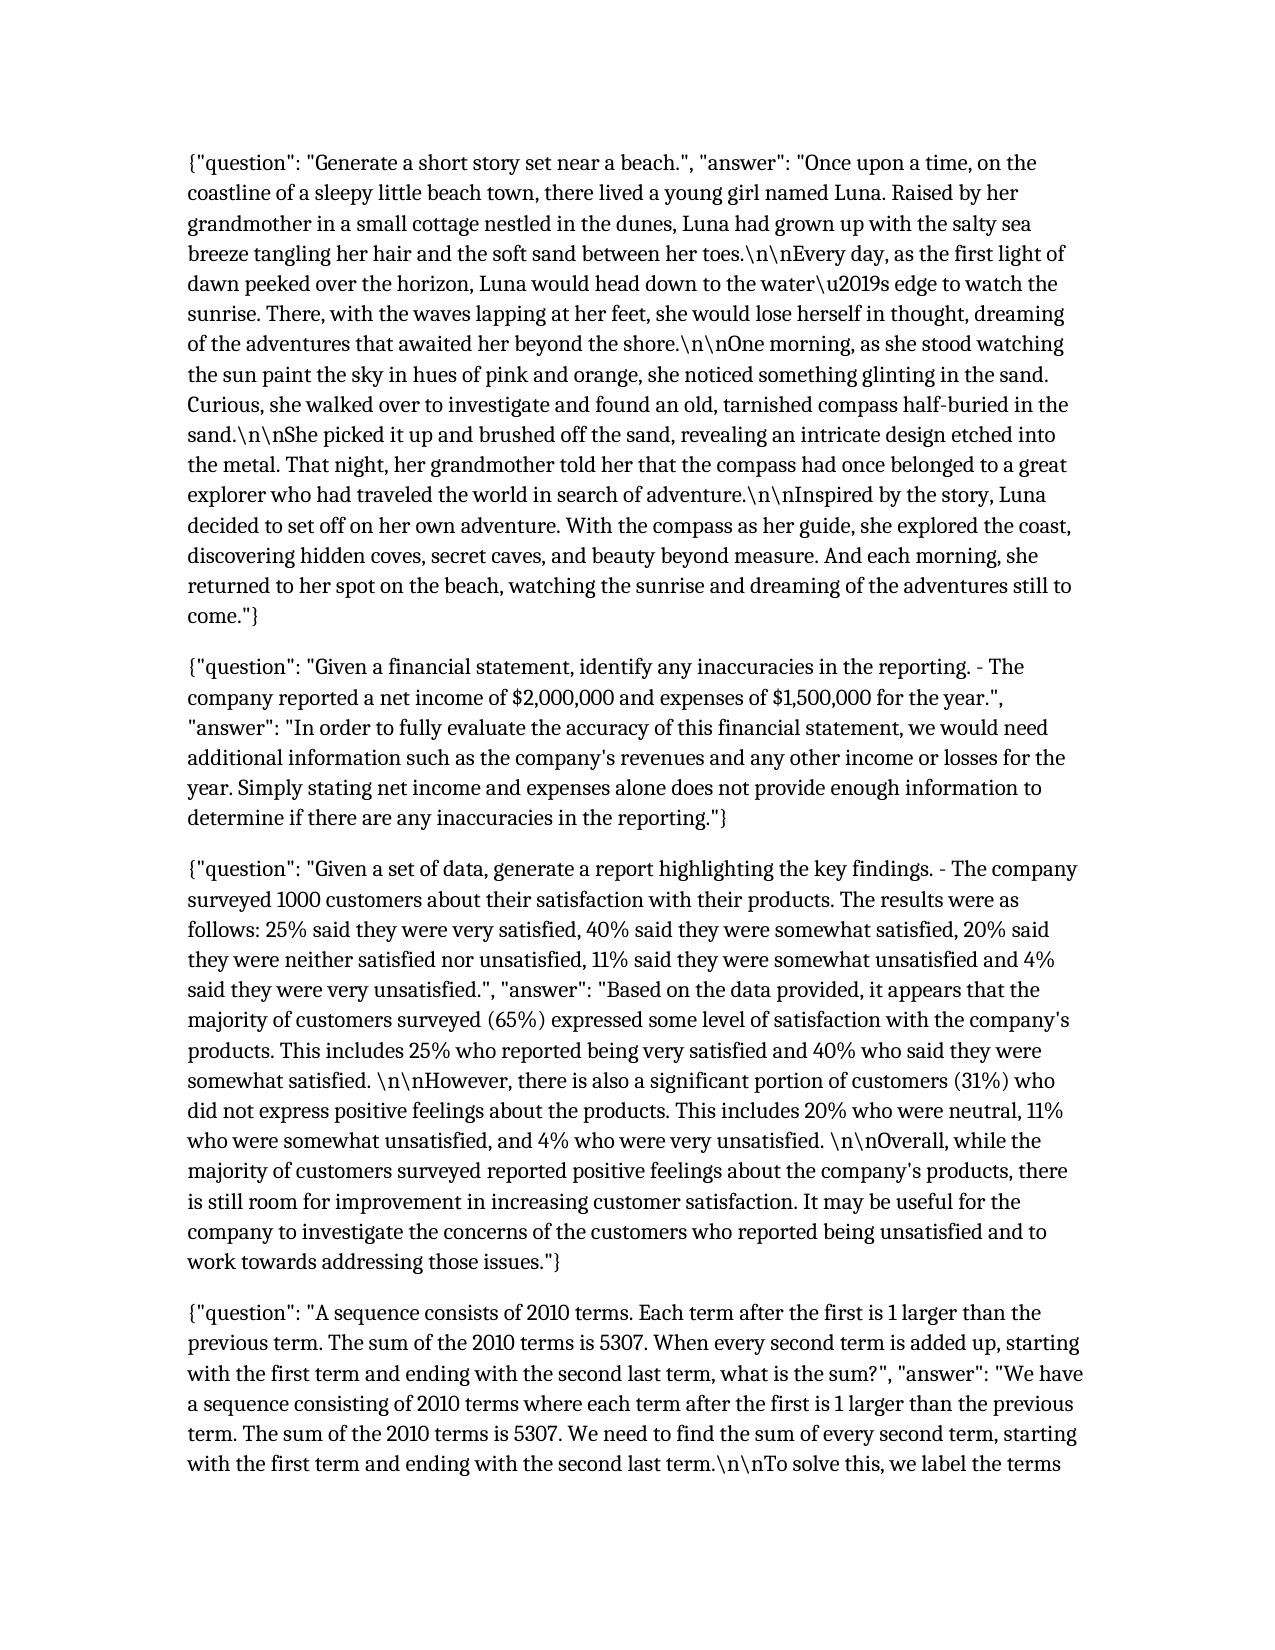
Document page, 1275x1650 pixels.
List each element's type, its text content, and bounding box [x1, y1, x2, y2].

text {"question": "Given a set of data, generate a report highlighting the key findings. - The company surveyed 1000 customers about their satisfaction with their products. The results were as follows: 25% said they were very satisfied, 40% said they were somewhat satisfied, 20% said they were neither satisfied nor unsatisfied, 11% said they were somewhat unsatisfied and 4% said they were very unsatisfied.", "answer": "Based on the data provided, it appears that the majority of customers surveyed (65%) expressed some level of satisfaction with the company's products. This includes 25% who reported being very satisfied and 40% who said they were somewhat satisfied. \n\nHowever, there is also a significant portion of customers (31%) who did not express positive feelings about the products. This includes 20% who were neutral, 11% who were somewhat unsatisfied, and 4% who were very unsatisfied. \n\nOverall, while the majority of customers surveyed reported positive feelings about the company's products, there is still room for improvement in increasing customer satisfaction. It may be useful for the company to investigate the concerns of the customers who reported being unsatisfied and to work towards addressing those issues."} [187, 856, 1087, 1275]
text {"question": "Given a financial statement, identify any inaccuracies in the reporting. - The company reported a net income of $2,000,000 and expenses of $1,500,000 for the year.", "answer": "In order to fully evaluate the accuracy of this financial statement, we would need additional information such as the company's revenues and any other income or losses for the year. Simply stating net income and expenses alone does not provide enough information to determine if there are any inaccuracies in the reporting."} [187, 654, 1087, 832]
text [187, 1300, 1087, 1477]
text {"question": "Generate a short story set near a beach.", "answer": "Once upon a time, on the coastline of a sleepy little beach town, there lived a young girl named Luna. Raised by her grandmother in a small cottage nestled in the dunes, Luna had grown up with the salty sea breeze tangling her hair and the soft sand between her toes.\n\nEvery day, as the first light of dawn peeked over the horizon, Luna would head down to the water\u2019s edge to watch the sunrise. There, with the waves lapping at her feet, she would lose herself in thought, dreaming of the adventures that awaited her beyond the shore.\n\nOne morning, as she stood watching the sun paint the sky in hues of pink and orange, she noticed something glinting in the sand. Curious, she walked over to investigate and found an old, tarnished compass half-buried in the sand.\n\nShe picked it up and brushed off the sand, revealing an intricate design etched into the metal. That night, her grandmother told her that the compass had once belonged to a great explorer who had traveled the world in search of adventure.\n\nInspired by the story, Luna decided to set off on her own adventure. With the compass as her guide, she explored the coast, discovering hidden coves, secret caves, and beauty beyond measure. And each morning, she returned to her spot on the beach, watching the sunrise and dreaming of the adventures still to come."} [187, 150, 1087, 629]
